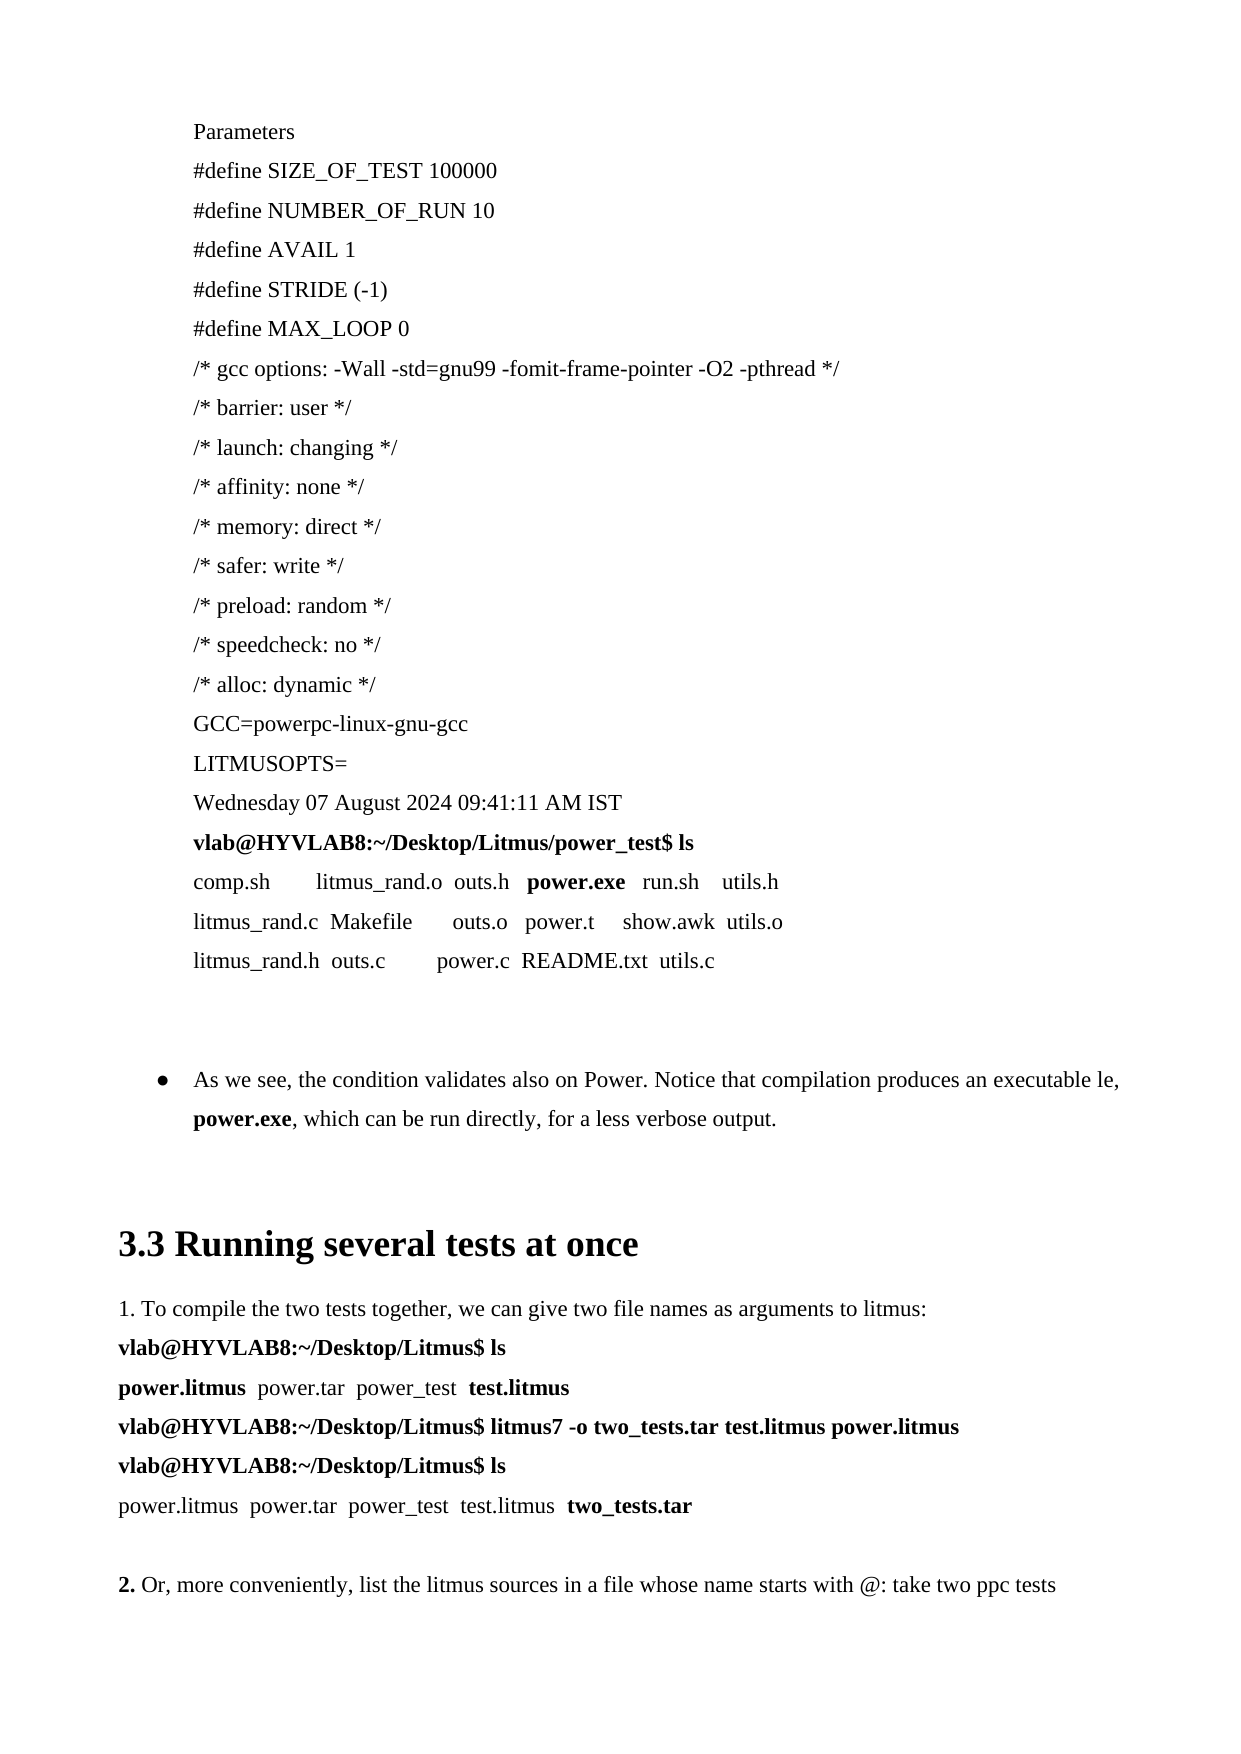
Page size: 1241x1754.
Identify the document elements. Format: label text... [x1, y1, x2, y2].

text litmus_rand.h outs.c power.c README.txt utils.c [193, 947, 1122, 973]
text litmus_rand.c Makefile outs.o power.t show.awk utils.o [193, 908, 1122, 934]
text #define MAX_LOOP 0 [193, 316, 1122, 342]
list As we see, the condition validates also on Power. Notice that compilation produces an executable le, power.exe, which can be run directly, for a less verbose output. [156, 1066, 1122, 1131]
text /* barrier: user */ [193, 394, 1122, 421]
text /* launch: changing */ [193, 434, 1122, 460]
text GCC=powerpc-linux-gnu-gcc [193, 710, 1122, 737]
text #define NUMBER_OF_RUN 10 [193, 197, 1122, 223]
text /* alloc: dynamic */ [193, 671, 1122, 697]
text comp.sh litmus_rand.o outs.h power.exe run.sh utils.h [193, 868, 1122, 894]
text 1. To compile the two tests together, we can give two file names as arguments to litmus: [118, 1294, 1122, 1321]
text #define SIZE_OF_TEST 100000 [193, 158, 1122, 184]
text /* gcc options: -Wall -std=gnu99 -fomit-frame-pointer -O2 -pthread */ [193, 355, 1122, 381]
text #define STRIDE (-1) [193, 276, 1122, 302]
text vlab@HYVLAB8:~/Desktop/Litmus$ ls [118, 1334, 1122, 1360]
text #define AVAIL 1 [193, 237, 1122, 263]
text /* speedcheck: no */ [193, 631, 1122, 658]
text power.litmus power.tar power_test test.litmus [118, 1373, 1122, 1400]
text /* safer: write */ [193, 552, 1122, 579]
text /* memory: direct */ [193, 513, 1122, 539]
text Parameters [193, 118, 1122, 144]
text Wednesday 07 August 2024 09:41:11 AM IST [193, 789, 1122, 816]
text 2. Or, more conveniently, list the litmus sources in a file whose name starts with @: take two ppc tests [118, 1571, 1122, 1597]
text vlab@HYVLAB8:~/Desktop/Litmus/power_test$ ls [193, 829, 1122, 855]
text vlab@HYVLAB8:~/Desktop/Litmus$ ls [118, 1452, 1122, 1479]
text power.litmus power.tar power_test test.litmus two_tests.tar [118, 1492, 1122, 1518]
text vlab@HYVLAB8:~/Desktop/Litmus$ litmus7 -o two_tests.tar test.litmus power.litmus [118, 1413, 1122, 1439]
subtitle 3.3 Running several tests at once [118, 1222, 1122, 1265]
text /* affinity: none */ [193, 473, 1122, 500]
text LITMUSOPTS= [193, 750, 1122, 776]
text /* preload: random */ [193, 592, 1122, 618]
